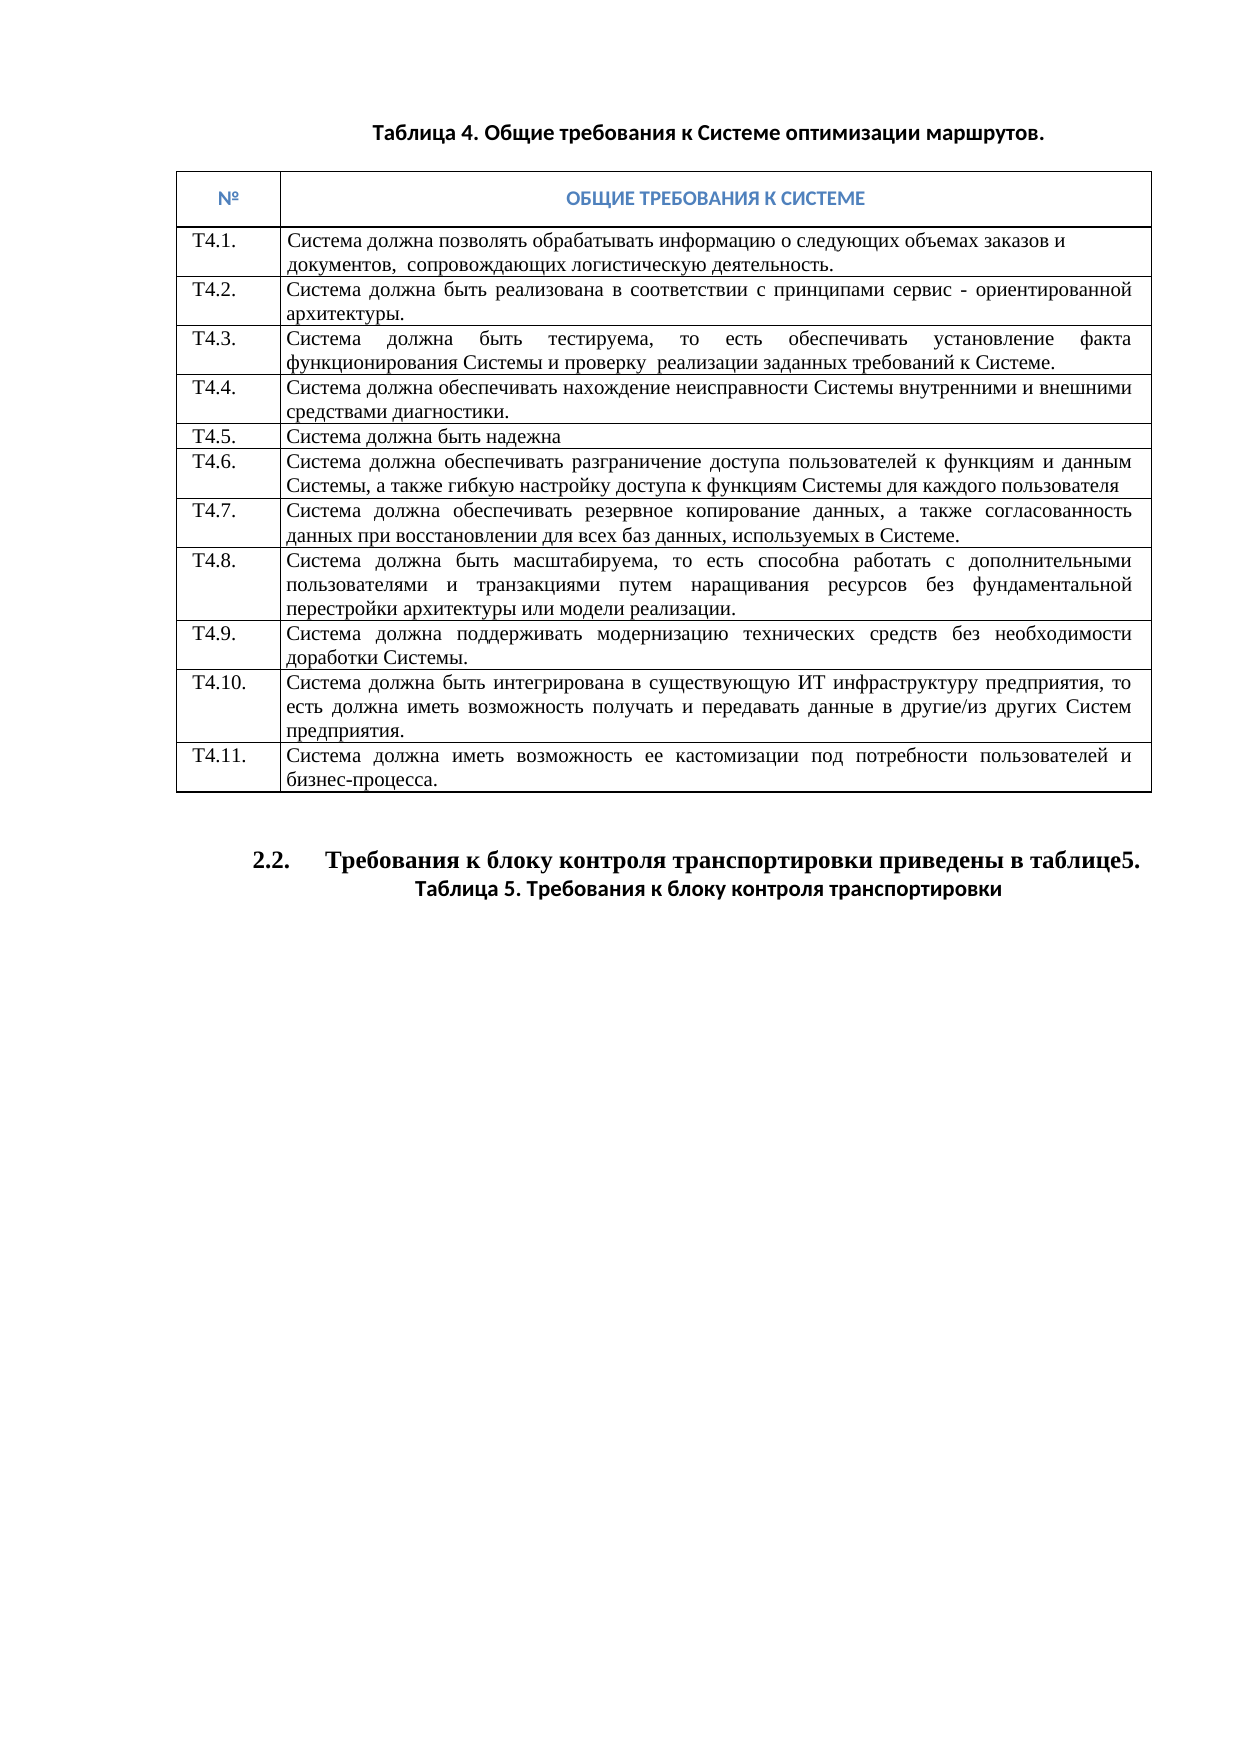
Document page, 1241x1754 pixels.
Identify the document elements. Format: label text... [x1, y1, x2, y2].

table_cell [177, 375, 280, 423]
table_cell Система должна быть реализована в соответствии с принципами сервис - ориентированной архитектуры. [281, 277, 1151, 325]
table_cell Система должна быть масштабируема, то есть способна работать с дополнительными пользователями и транзакциями путем наращивания ресурсов без фундаментальной перестройки архитектуры или модели реализации. [281, 548, 1151, 620]
table_cell Система должна позволять обрабатывать информацию о следующих объемах заказов и документов, сопровождающих логистическую деятельность. [281, 228, 1151, 276]
table_header Общие требования к Системе [281, 172, 1151, 226]
table_cell [177, 277, 280, 325]
table_cell Система должна быть надежна [281, 424, 1151, 448]
table_cell Система должна обеспечивать резервное копирование данных, а также согласованность данных при восстановлении для всех баз данных, используемых в Системе. [281, 499, 1151, 547]
table_cell [177, 743, 280, 791]
table_cell [177, 326, 280, 374]
table_cell [177, 621, 280, 669]
text Таблица 5. Требования к блоку контроля транспортировки [177, 874, 1152, 902]
table_cell Система должна быть интегрирована в существующую ИТ инфраструктуру предприятия, то есть должна иметь возможность получать и передавать данные в другие/из других Систем предприятия. [281, 670, 1151, 742]
table_cell [177, 449, 280, 497]
table_cell [177, 670, 280, 742]
table_cell [177, 228, 280, 276]
table_cell Система должна обеспечивать нахождение неисправности Системы внутренними и внешними средствами диагностики. [281, 375, 1151, 423]
subtitle Требования к блоку контроля транспортировки приведены в таблице5. [252, 845, 1152, 874]
table_cell [177, 499, 280, 547]
table_cell Система должна быть тестируема, то есть обеспечивать установление факта функционирования Системы и проверку реализации заданных требований к Системе. [281, 326, 1151, 374]
table_cell Система должна поддерживать модернизацию технических средств без необходимости доработки Системы. [281, 621, 1151, 669]
table_header № [177, 172, 280, 226]
table_cell Система должна иметь возможность ее кастомизации под потребности пользователей и бизнес-процесса. [281, 743, 1151, 791]
text Таблица 4. Общие требования к Системе оптимизации маршрутов. [177, 118, 1152, 146]
table_cell [177, 424, 280, 448]
table_cell Система должна обеспечивать разграничение доступа пользователей к функциям и данным Системы, а также гибкую настройку доступа к функциям Системы для каждого пользователя [281, 449, 1151, 497]
table_cell [177, 548, 280, 620]
